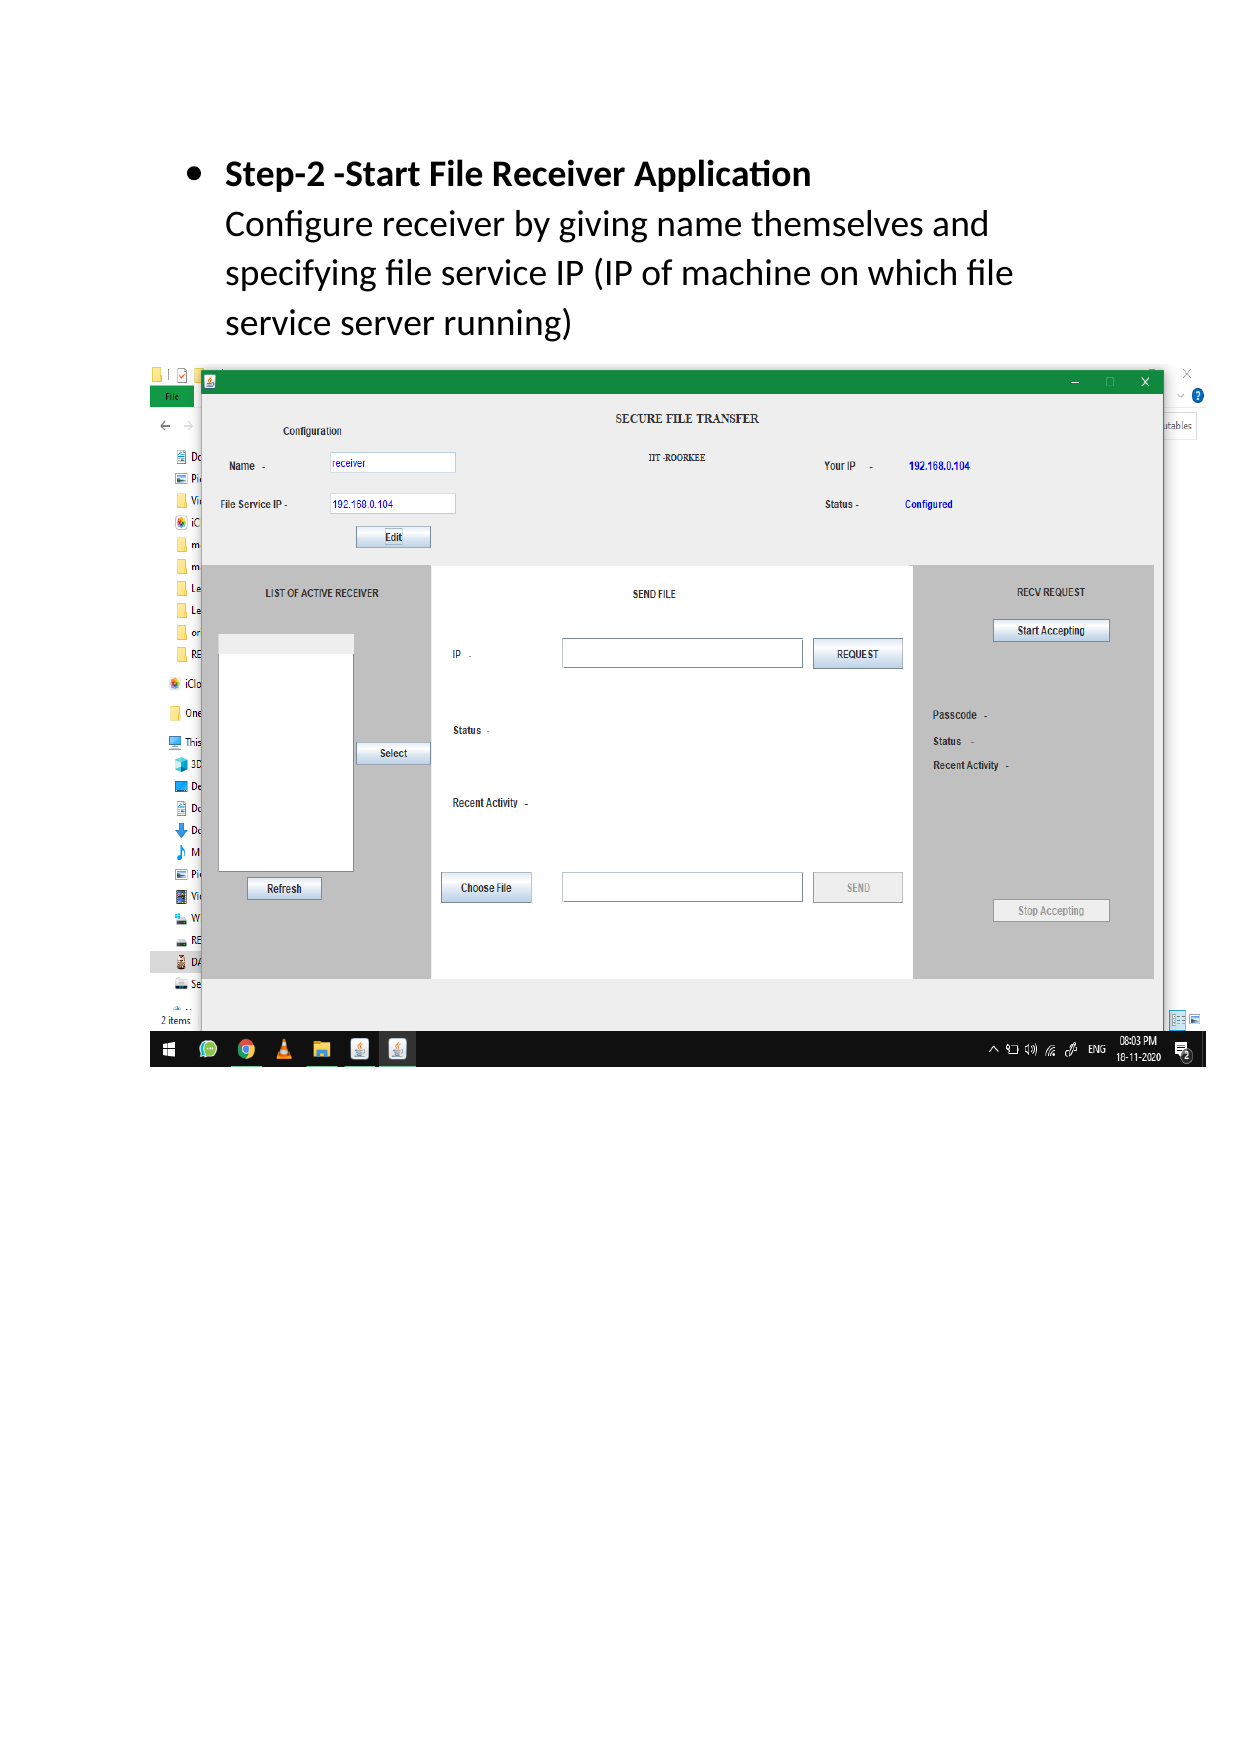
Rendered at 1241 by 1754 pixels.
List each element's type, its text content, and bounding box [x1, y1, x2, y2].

list Configure receiver by giving name themselves and specifying file service IP (IP of machine on which file service server running) [225, 199, 1090, 344]
picture [150, 364, 1206, 1067]
list Step-2 -Start File Receiver Application [187, 150, 1090, 196]
